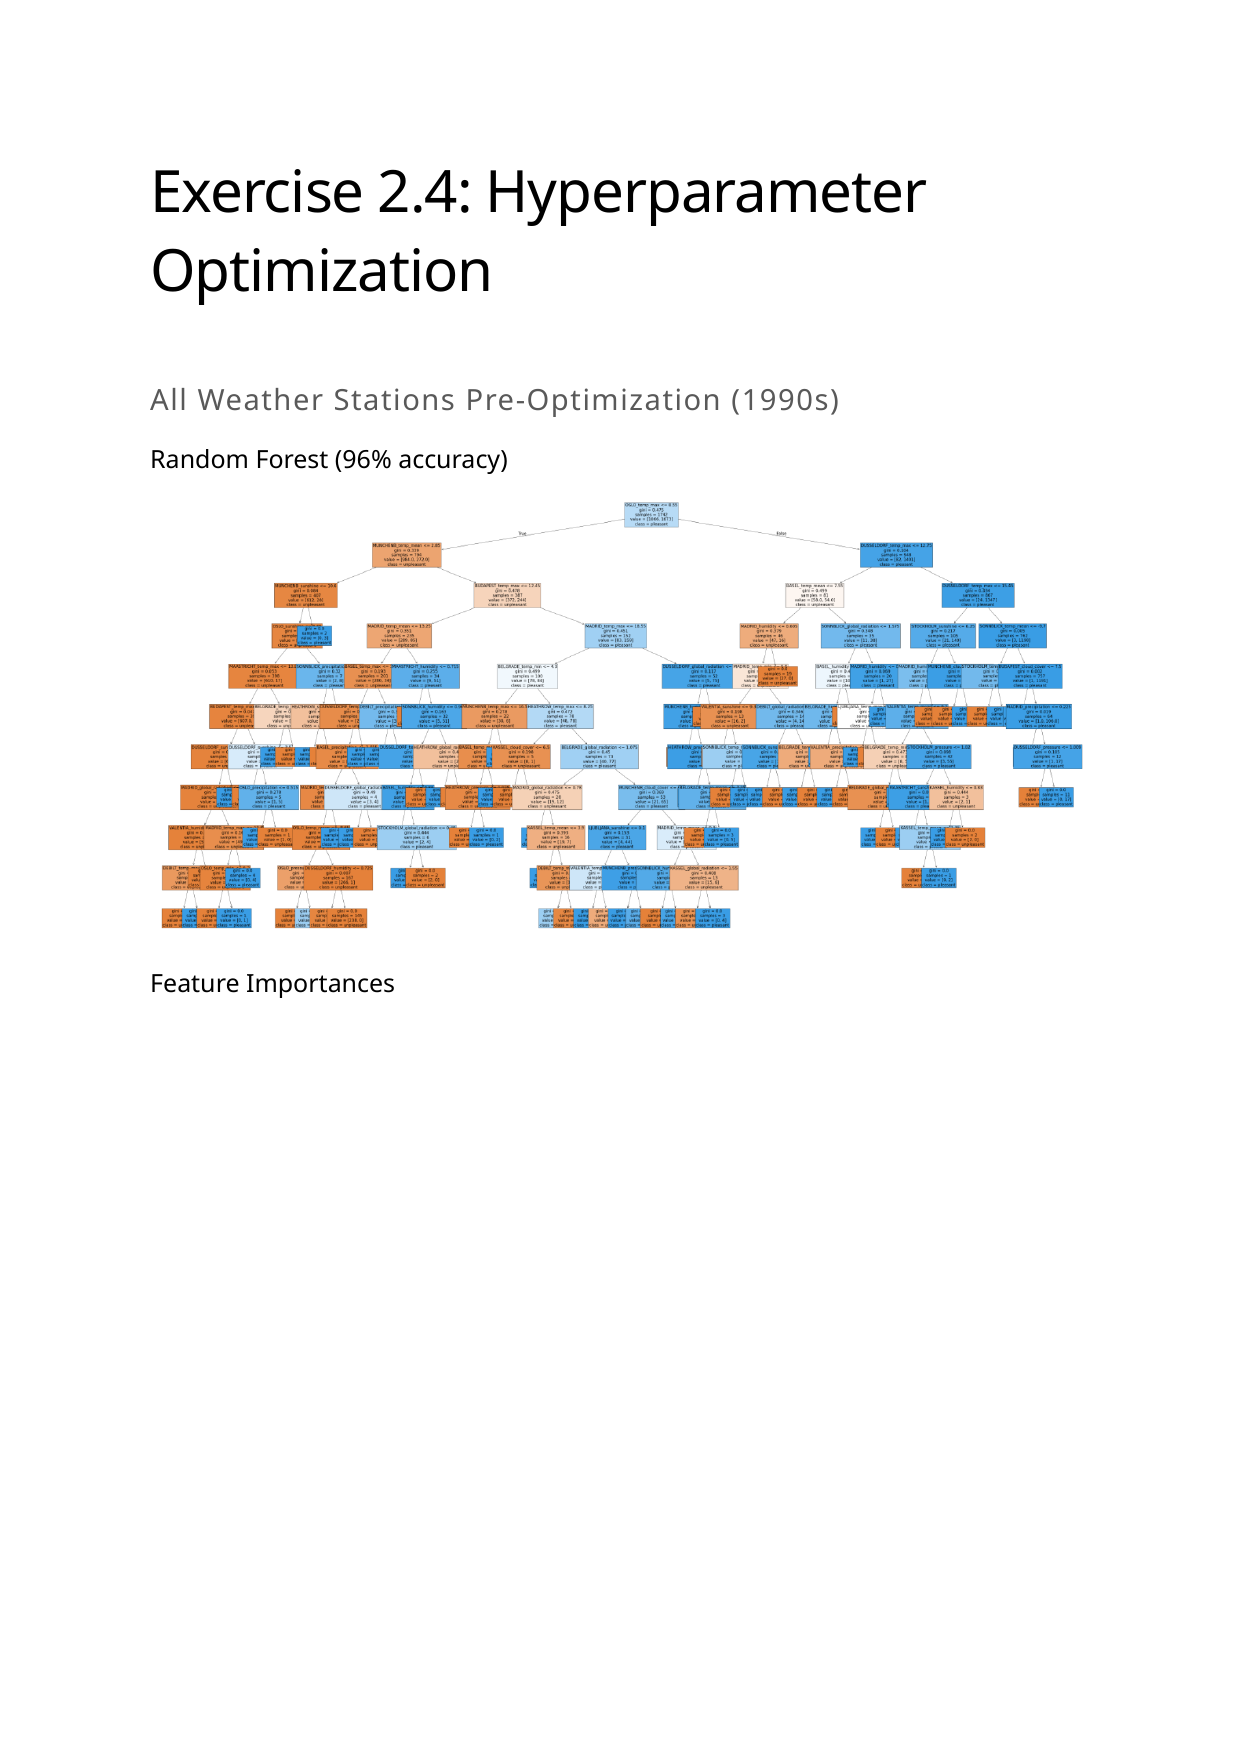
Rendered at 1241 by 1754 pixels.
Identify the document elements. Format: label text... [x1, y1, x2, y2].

text Feature Importances [150, 966, 1090, 1000]
text Random Forest (96% accuracy) [150, 442, 1090, 476]
subtitle All Weather Stations Pre-Optimization (1990s) [150, 379, 1090, 419]
picture [150, 497, 1091, 945]
title Exercise 2.4: Hyperparameter Optimization [150, 150, 1090, 309]
